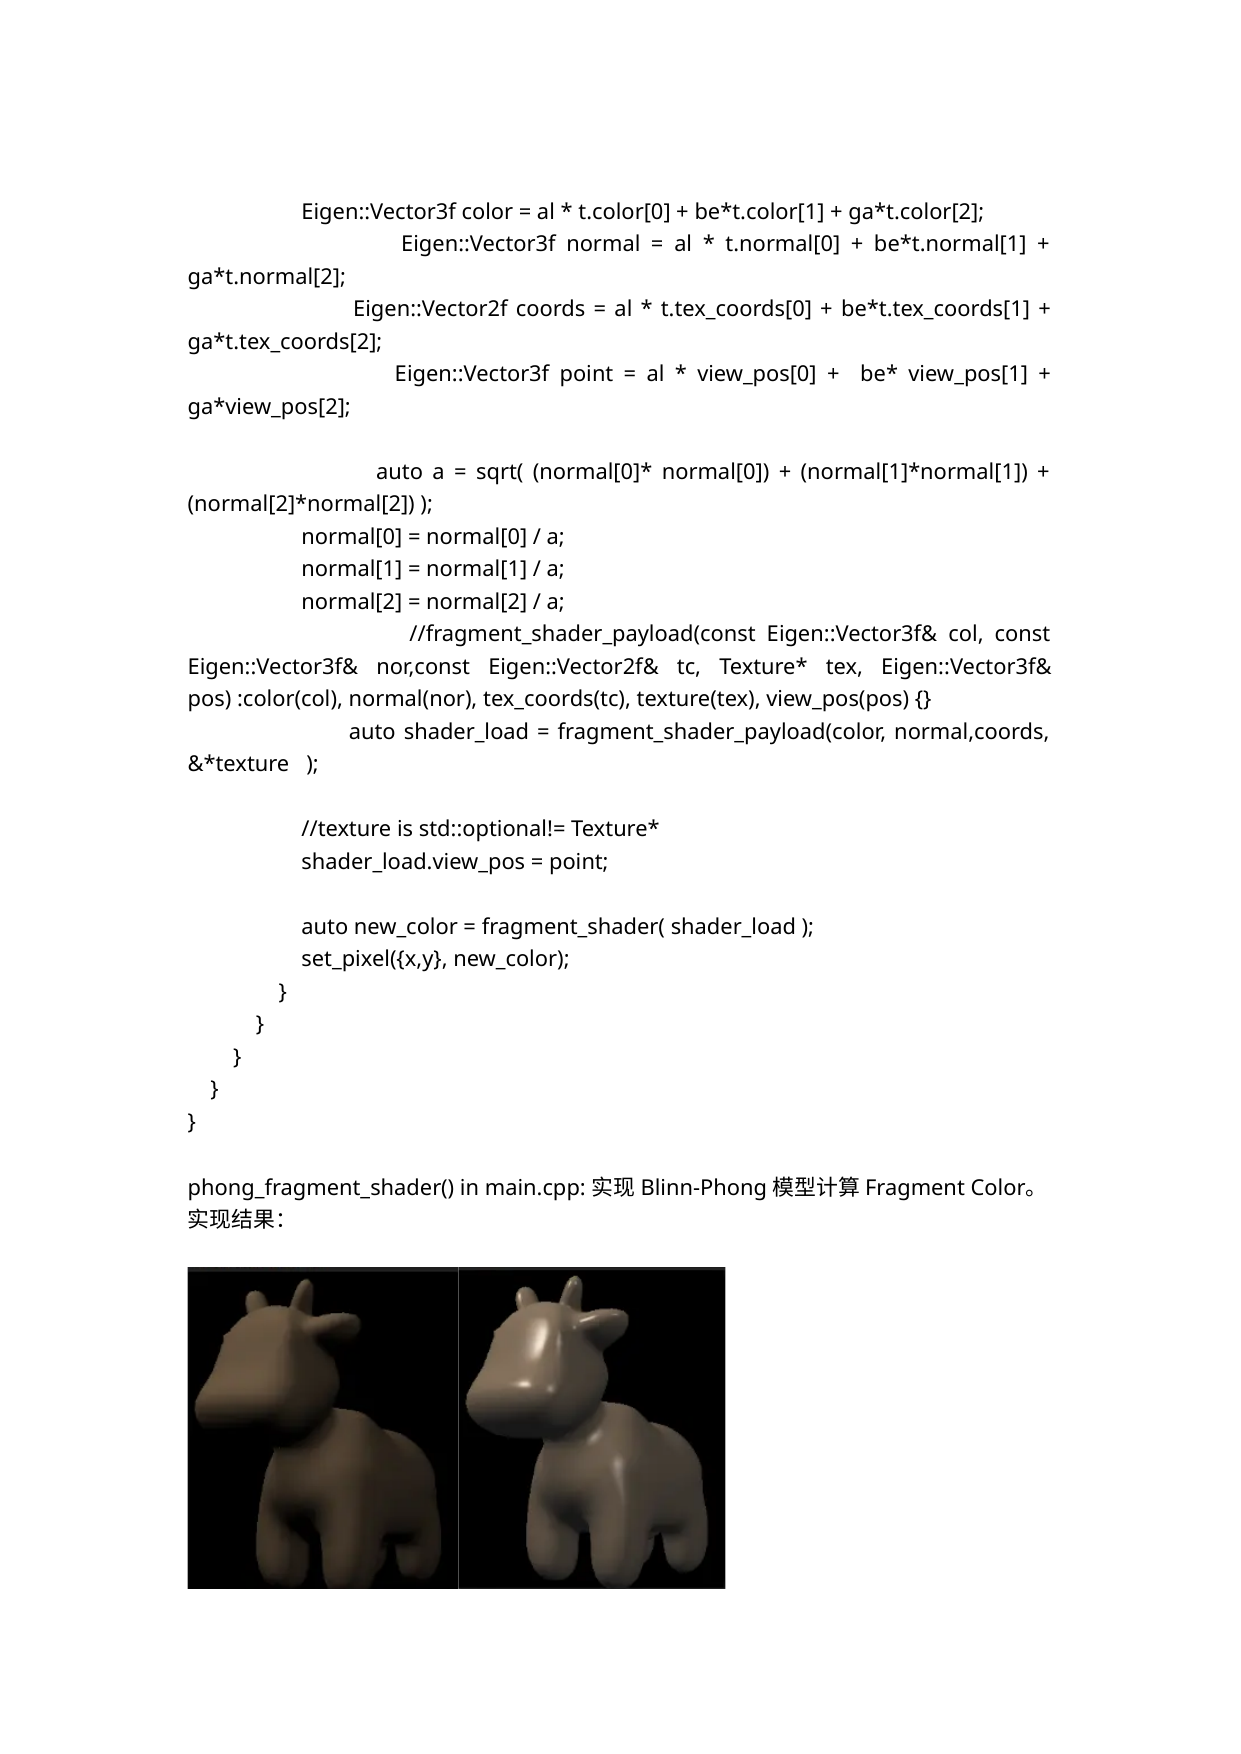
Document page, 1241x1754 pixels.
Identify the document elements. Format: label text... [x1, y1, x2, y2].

text Eigen::Vector3f point = al * view_pos[0] + be* view_pos[1] + ga*view_pos[2]; [187, 357, 1053, 422]
text normal[0] = normal[0] / a; [187, 519, 1053, 552]
text Eigen::Vector3f normal = al * t.normal[0] + be*t.normal[1] + ga*t.normal[2]; [187, 227, 1053, 292]
text } [187, 1039, 1053, 1072]
text } [187, 1104, 1053, 1137]
text Eigen::Vector2f coords = al * t.tex_coords[0] + be*t.tex_coords[1] + ga*t.tex_coords[2]; [187, 292, 1053, 357]
text } [187, 1072, 1053, 1104]
text auto a = sqrt( (normal[0]* normal[0]) + (normal[1]*normal[1]) + (normal[2]*normal[2]) ); [187, 454, 1053, 519]
text shader_load.view_pos = point; [187, 844, 1053, 877]
text Eigen::Vector3f color = al * t.color[0] + be*t.color[1] + ga*t.color[2]; [187, 194, 1053, 227]
text } [187, 1007, 1053, 1039]
text auto shader_load = fragment_shader_payload(color, normal,coords, &*texture ); [187, 714, 1053, 779]
picture [187, 1267, 726, 1589]
text auto new_color = fragment_shader( shader_load ); [187, 909, 1053, 942]
text 实现结果： [187, 1202, 1053, 1234]
text normal[2] = normal[2] / a; [187, 584, 1053, 617]
text } [187, 974, 1053, 1007]
text //fragment_shader_payload(const Eigen::Vector3f& col, const Eigen::Vector3f& nor,const Eigen::Vector2f& tc, Texture* tex, Eigen::Vector3f& pos) :color(col), normal(nor), tex_coords(tc), texture(tex), view_pos(pos) {} [187, 617, 1053, 714]
text phong_fragment_shader() in main.cpp: 实现 Blinn-Phong 模型计算 Fragment Color。 [187, 1169, 1053, 1202]
text //texture is std::optional!= Texture* [187, 812, 1053, 844]
text set_pixel({x,y}, new_color); [187, 942, 1053, 974]
text normal[1] = normal[1] / a; [187, 552, 1053, 584]
